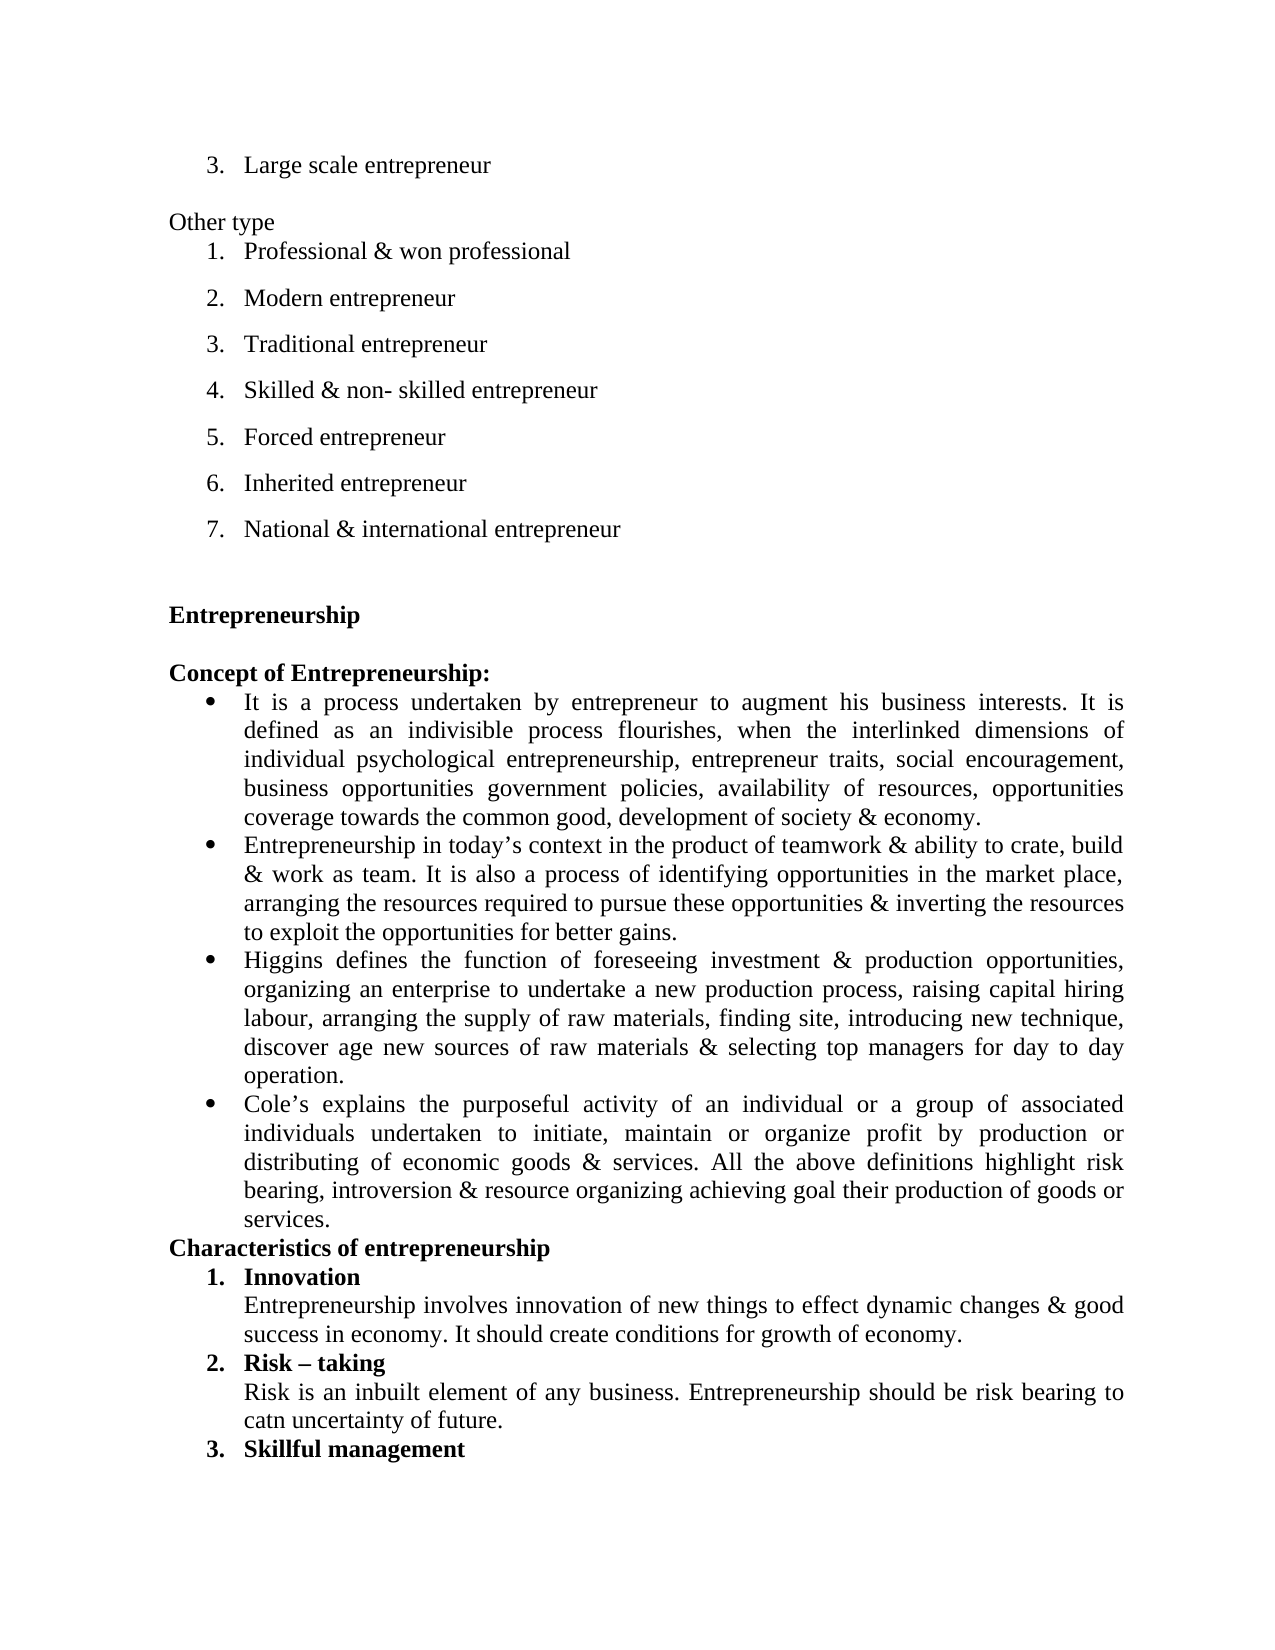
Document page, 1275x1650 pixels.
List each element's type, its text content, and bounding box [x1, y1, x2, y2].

list Skilled & non- skilled entrepreneur [206, 375, 1125, 404]
list Professional & won professional [206, 236, 1125, 265]
list Traditional entrepreneur [206, 329, 1125, 358]
list Inherited entrepreneur [206, 468, 1125, 497]
text Characteristics of entrepreneurship [169, 1233, 1125, 1262]
text Concept of Entrepreneurship: [169, 658, 1125, 687]
list It is a process undertaken by entrepreneur to augment his business interests. It is defined as an indivisible process flourishes, when the interlinked dimensions of individual psychological entrepreneurship, entrepreneur traits, social encouragement, business opportunities government policies, availability of resources, opportunities coverage towards the common good, development of society & economy. [206, 687, 1125, 831]
list Entrepreneurship in today’s context in the product of teamwork & ability to crate, build & work as team. It is also a process of identifying opportunities in the market place, arranging the resources required to pursue these opportunities & inverting the resources to exploit the opportunities for better gains. [206, 831, 1125, 946]
list Large scale entrepreneur [206, 150, 1125, 179]
list Higgins defines the function of foreseeing investment & production opportunities, organizing an enterprise to undertake a new production process, raising capital hiring labour, arranging the supply of raw materials, finding site, introducing new technique, discover age new sources of raw materials & selecting top managers for day to day operation. [206, 946, 1125, 1089]
text Other type [169, 207, 1125, 236]
list Risk – taking [206, 1348, 1125, 1377]
text Entrepreneurship involves innovation of new things to effect dynamic changes & good success in economy. It should create conditions for growth of economy. [244, 1291, 1125, 1348]
list Cole’s explains the purposeful activity of an individual or a group of associated individuals undertaken to initiate, maintain or organize profit by production or distributing of economic goods & services. All the above definitions highlight risk bearing, introversion & resource organizing achieving goal their production of goods or services. [206, 1089, 1125, 1233]
list Forced entrepreneur [206, 422, 1125, 450]
list National & international entrepreneur [206, 514, 1125, 543]
text Risk is an inbuilt element of any business. Entrepreneurship should be risk bearing to catn uncertainty of future. [244, 1377, 1125, 1434]
list Modern entrepreneur [206, 283, 1125, 311]
list Innovation [206, 1262, 1125, 1291]
list Skillful management [206, 1434, 1125, 1463]
text Entrepreneurship [169, 601, 1125, 629]
